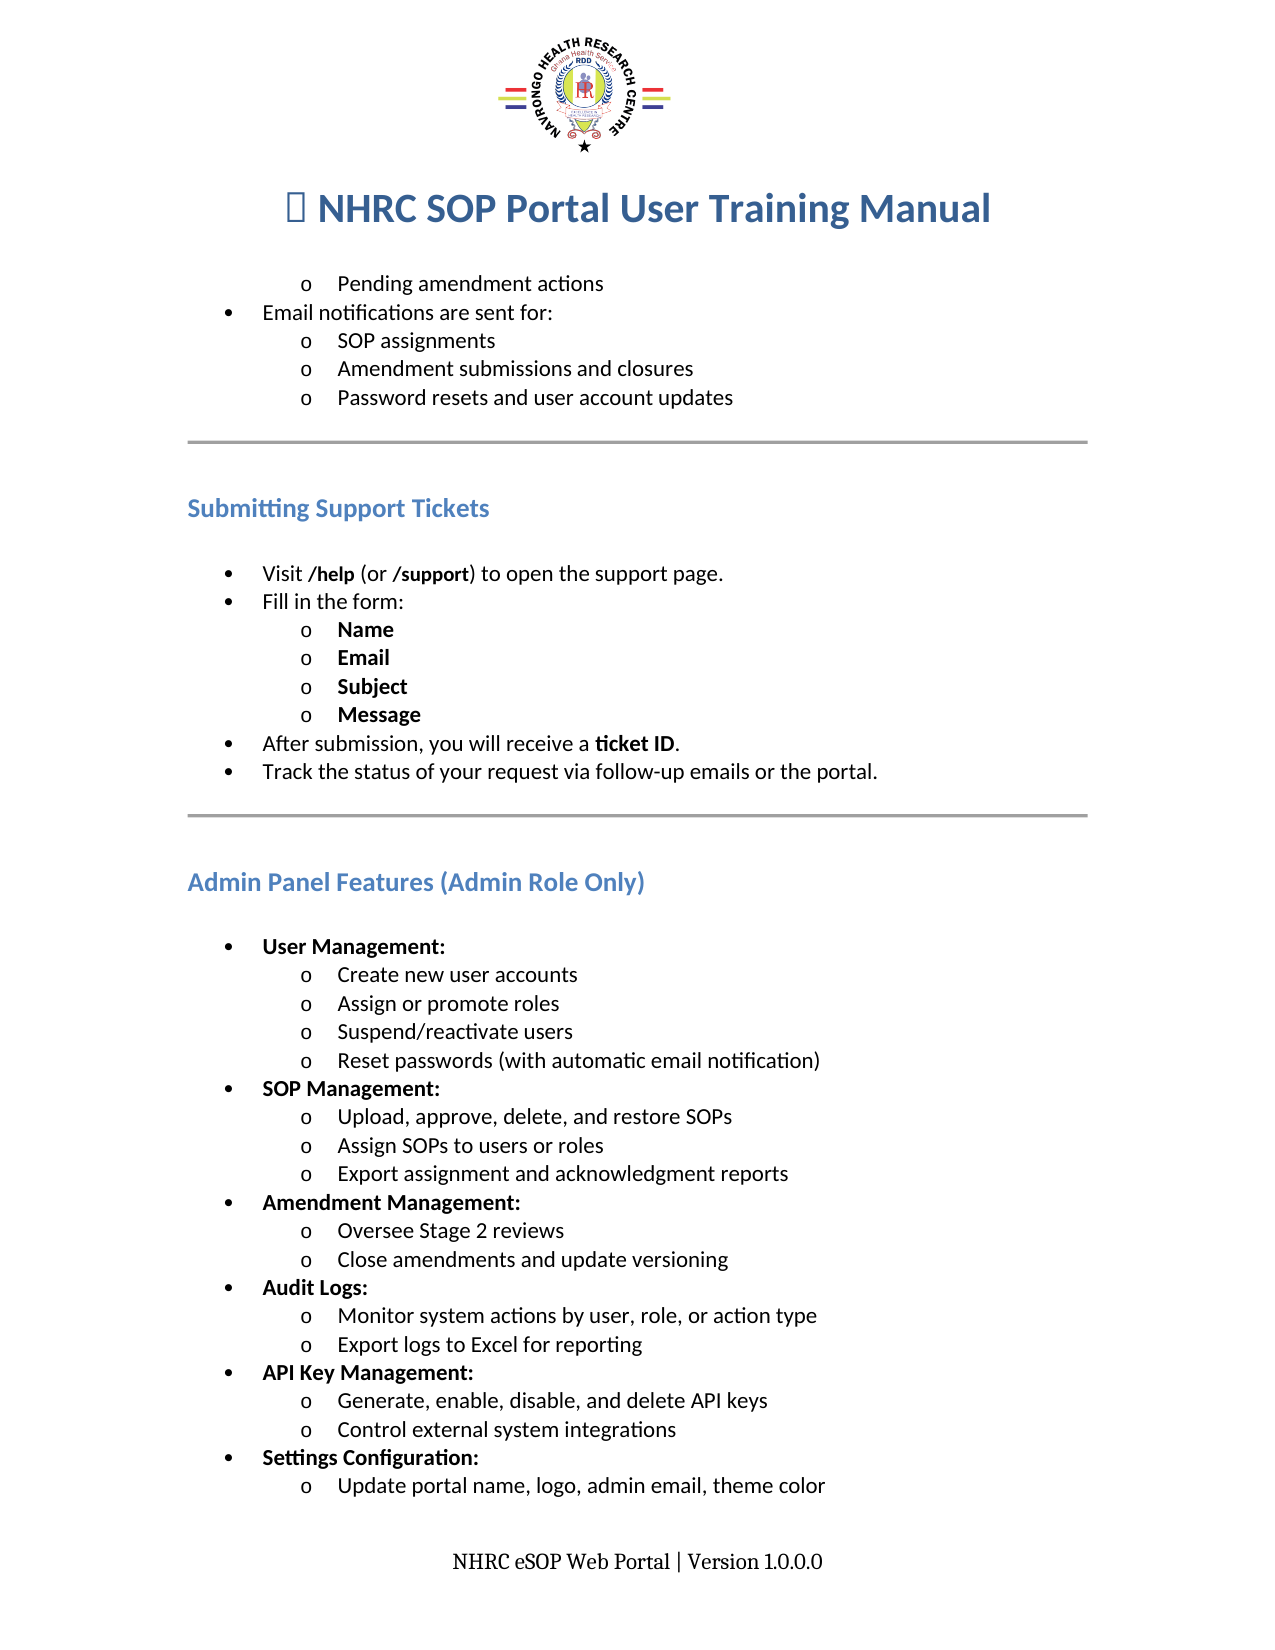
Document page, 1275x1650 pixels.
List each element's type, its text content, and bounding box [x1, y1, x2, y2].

list Assign or promote roles [300, 989, 1087, 1017]
list Amendment Management: [225, 1188, 1087, 1216]
list Fill in the form: [225, 587, 1087, 615]
list Update portal name, logo, admin email, theme color [300, 1471, 1087, 1500]
list SOP Management: [225, 1074, 1087, 1102]
subtitle Admin Panel Features (Admin Role Only) [187, 865, 1087, 898]
list User Management: [225, 932, 1087, 960]
list Export assignment and acknowledgment reports [300, 1159, 1087, 1188]
list Email [300, 643, 1087, 672]
list Create new user accounts [300, 960, 1087, 989]
list Message [300, 700, 1087, 729]
list Subject [300, 672, 1087, 700]
list Password resets and user account updates [300, 383, 1087, 411]
list Control external system integrations [300, 1415, 1087, 1443]
list Visit /help (or /support) to open the support page. [225, 559, 1087, 587]
list Generate, enable, disable, and delete API keys [300, 1386, 1087, 1415]
list Oversee Stage 2 reviews [300, 1216, 1087, 1245]
list Track the status of your request via follow-up emails or the portal. [225, 757, 1087, 785]
list Assign SOPs to users or roles [300, 1131, 1087, 1159]
list Audit Logs: [225, 1273, 1087, 1301]
list Pending amendment actions [300, 269, 1087, 298]
list Reset passwords (with automatic email notification) [300, 1046, 1087, 1074]
list Amendment submissions and closures [300, 354, 1087, 383]
picture [491, 27, 673, 160]
list Upload, approve, delete, and restore SOPs [300, 1102, 1087, 1131]
list Suspend/reactivate users [300, 1017, 1087, 1046]
list Settings Configuration: [225, 1443, 1087, 1471]
list Email notifications are sent for: [225, 298, 1087, 326]
list Export logs to Excel for reporting [300, 1330, 1087, 1358]
list Name [300, 615, 1087, 643]
subtitle Submitting Support Tickets [187, 492, 1087, 525]
list Close amendments and update versioning [300, 1245, 1087, 1273]
list SOP assignments [300, 326, 1087, 354]
list Monitor system actions by user, role, or action type [300, 1301, 1087, 1330]
list API Key Management: [225, 1358, 1087, 1386]
list After submission, you will receive a ticket ID. [225, 729, 1087, 757]
